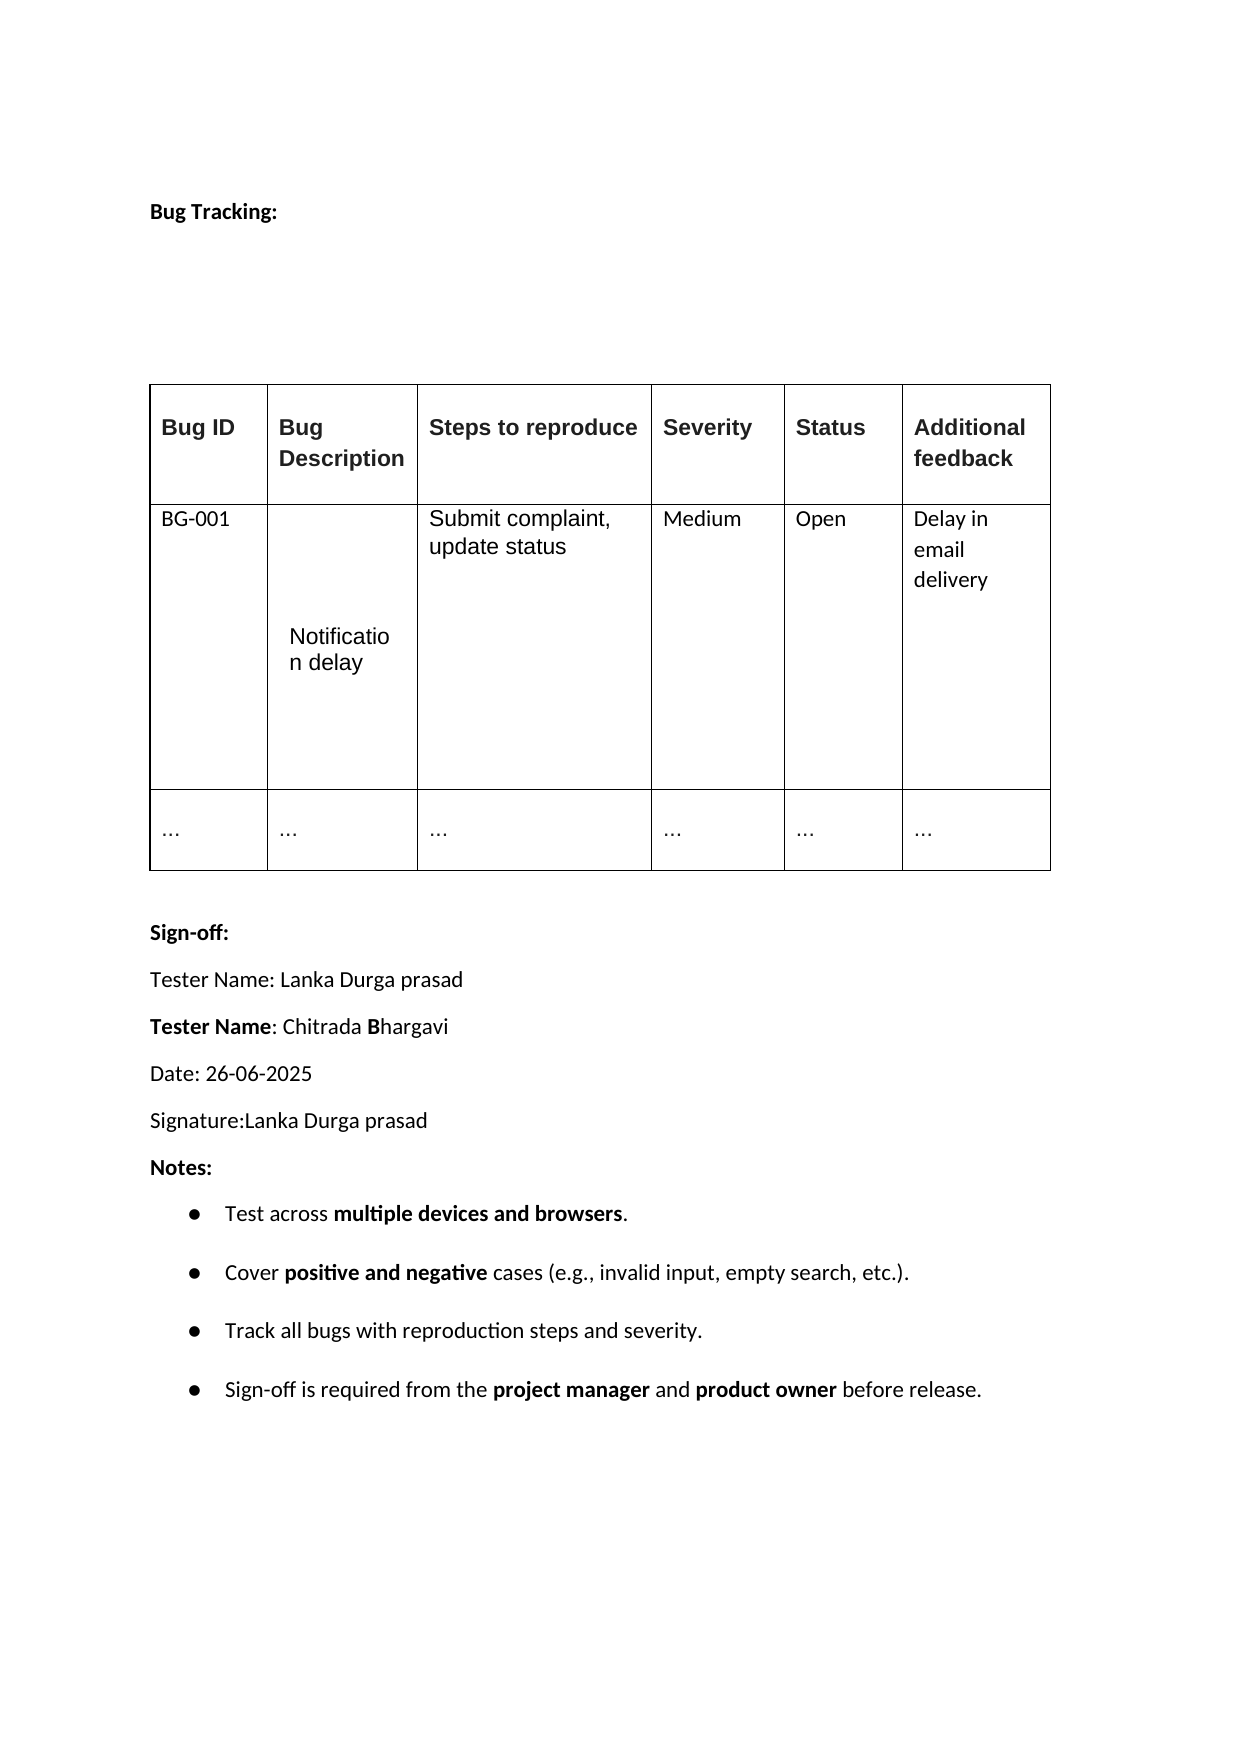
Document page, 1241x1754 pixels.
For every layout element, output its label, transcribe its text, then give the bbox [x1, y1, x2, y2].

table_header Bug ID [151, 385, 267, 503]
table_header Status [785, 385, 902, 503]
table_cell ... [785, 790, 902, 870]
table_cell ... [418, 790, 651, 870]
table_cell ... [268, 790, 417, 870]
text Tester Name: Chitrada Bhargavi [150, 1012, 1090, 1040]
table_header Bug Description [268, 385, 417, 503]
table_cell Open [785, 505, 902, 789]
table_cell ... [151, 790, 267, 870]
list Test across multiple devices and browsers. [187, 1199, 1090, 1256]
table_cell Submit complaint, update status [418, 505, 651, 789]
list Cover positive and negative cases (e.g., invalid input, empty search, etc.). [187, 1258, 1090, 1314]
table_cell [268, 505, 417, 789]
text Sign-off: [150, 918, 1090, 946]
list Track all bugs with reproduction steps and severity. [187, 1317, 1090, 1373]
table_cell Medium [652, 505, 784, 789]
text Signature:Lanka Durga prasad [150, 1106, 1090, 1134]
table_header Steps to reproduce [418, 385, 651, 503]
table_cell BG-001 [151, 505, 267, 789]
text Bug Tracking: [150, 197, 1090, 225]
table_cell ... [903, 790, 1050, 870]
table_header Additional feedback [903, 385, 1050, 503]
text Tester Name: Lanka Durga prasad [150, 965, 1090, 993]
text Date: 26-06-2025 [150, 1059, 1090, 1087]
table_header Severity [652, 385, 784, 503]
text Notes: [150, 1153, 1090, 1181]
list Sign-off is required from the project manager and product owner before release. [187, 1375, 1090, 1403]
table_cell ... [652, 790, 784, 870]
table_cell Delay in email delivery [903, 505, 1050, 789]
